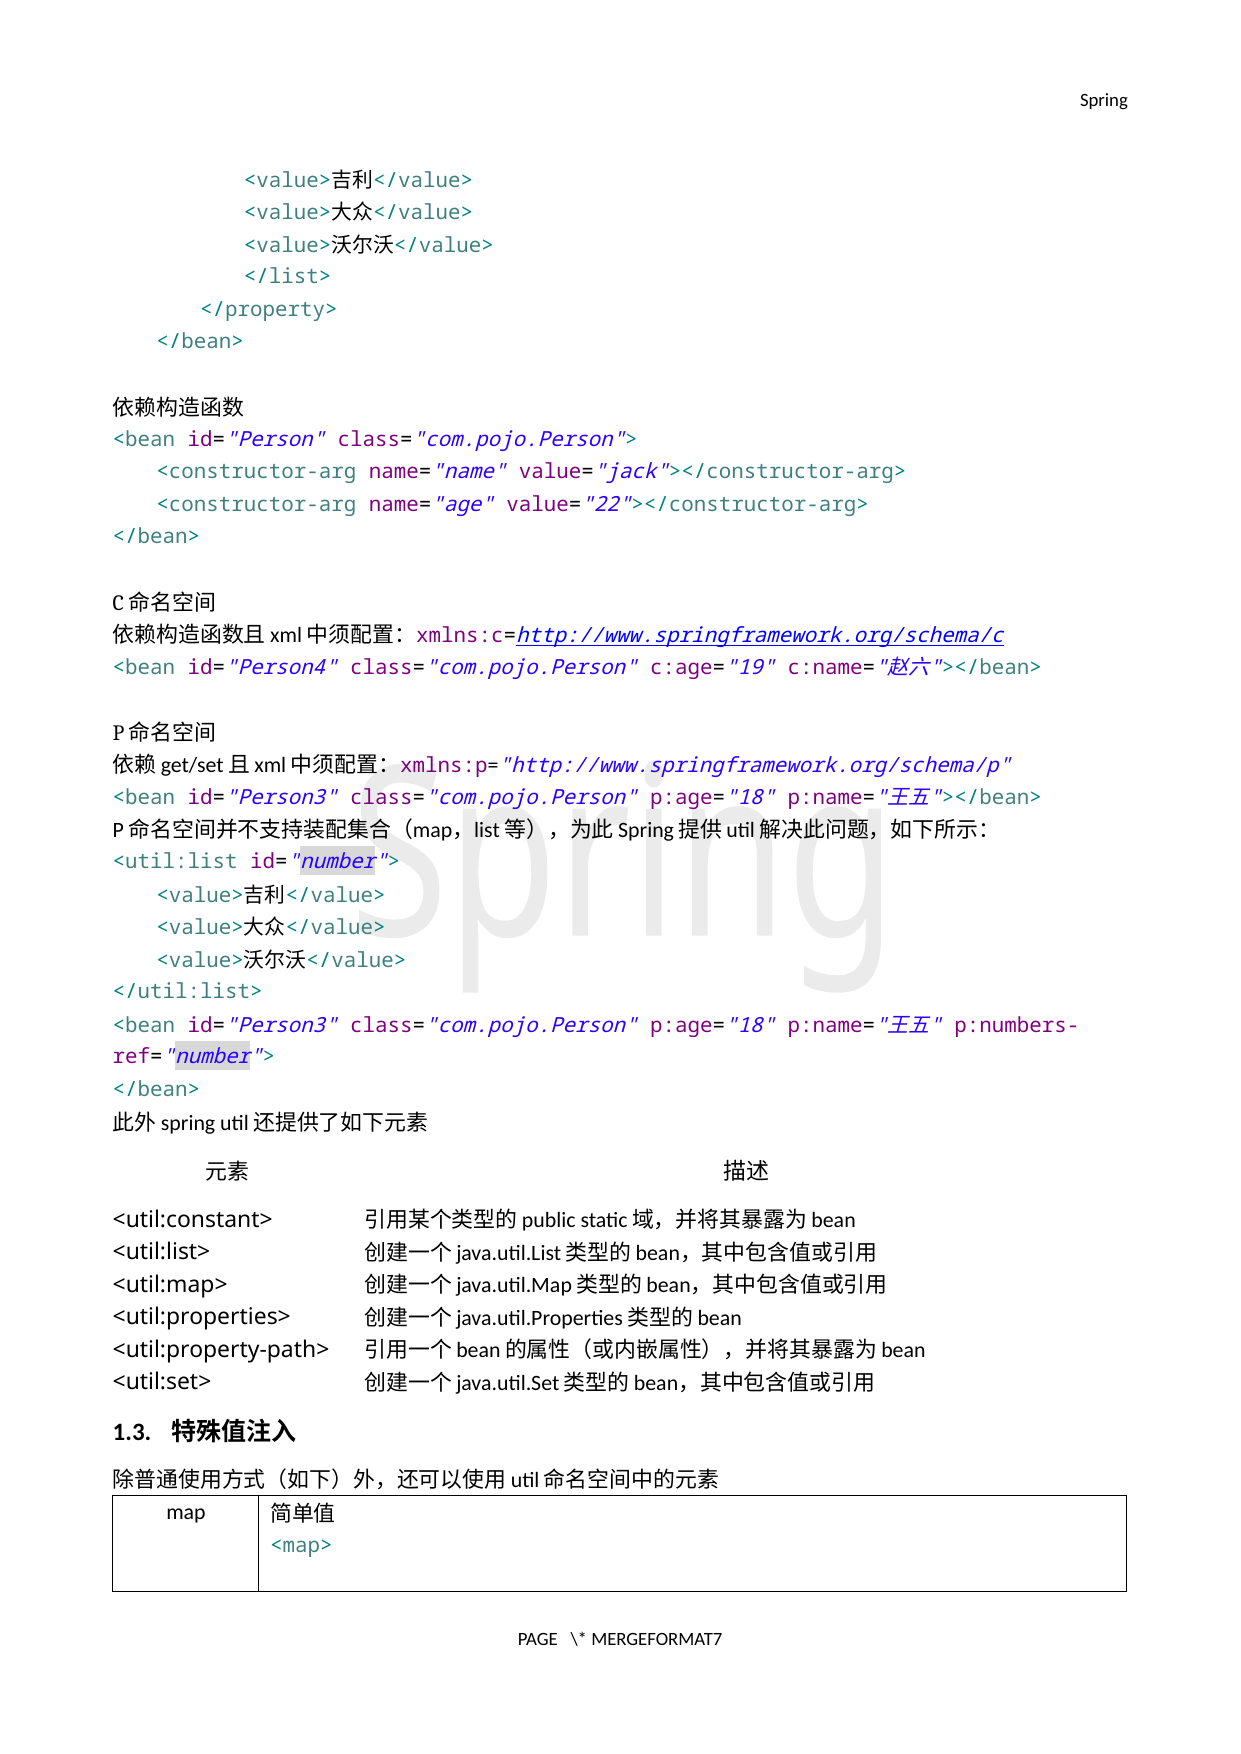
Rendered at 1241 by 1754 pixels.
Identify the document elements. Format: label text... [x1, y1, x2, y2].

table_cell <util:set> [101, 1365, 353, 1397]
table_cell <util:property-path> [101, 1332, 353, 1364]
text 依赖构造函数且xml中须配置：xmlns:c=http://www.springframework.org/schema/c [112, 617, 1128, 649]
table_cell <util:map> [101, 1267, 353, 1299]
subtitle C命名空间 [112, 584, 1128, 617]
text </property> [112, 292, 1128, 324]
text <bean id="Person4" class="com.pojo.Person" c:age="19" c:name="赵六"></bean> [112, 649, 1128, 682]
text <value>大众</value> [112, 909, 1128, 942]
table_header 元素 [101, 1137, 353, 1202]
table_cell <util:constant> [101, 1202, 353, 1234]
table_cell 引用一个bean的属性（或内嵌属性），并将其暴露为bean [353, 1332, 1139, 1364]
table_cell 创建一个java.util.Set类型的bean，其中包含值或引用 [353, 1365, 1139, 1397]
table_cell 引用某个类型的public static域，并将其暴露为bean [353, 1202, 1139, 1234]
text 除普通使用方式（如下）外，还可以使用util命名空间中的元素 [112, 1462, 1128, 1494]
text <util:list id="number"> [112, 844, 1128, 877]
table_cell 创建一个java.util.Properties类型的bean [353, 1300, 1139, 1332]
text <bean id="Person3" class="com.pojo.Person" p:age="18" p:name="王五"></bean> [112, 779, 1128, 812]
subtitle P命名空间 [112, 714, 1128, 747]
text </list> [112, 259, 1128, 292]
table_header 简单值 <map> <entry key="a" value="1" ></entry> <entry key="b" value="2" ></entry> <entry key="c" value="3" ></entry> </map> [259, 1496, 1126, 1591]
table_cell 创建一个java.util.Map类型的bean，其中包含值或引用 [353, 1267, 1139, 1299]
text <constructor-arg name="age" value="22"></constructor-arg> [112, 487, 1128, 519]
text </bean> [112, 519, 1128, 552]
subtitle 依赖构造函数 [112, 389, 1128, 422]
table_cell <util:properties> [101, 1300, 353, 1332]
text <bean id="Person" class="com.pojo.Person"> [112, 422, 1128, 454]
text <value>沃尔沃</value> [112, 942, 1128, 974]
text <bean id="Person3" class="com.pojo.Person" p:age="18" p:name="王五" p:numbers-ref="number"> [112, 1007, 1128, 1072]
text <value>沃尔沃</value> [112, 227, 1128, 259]
subtitle 特殊值注入 [112, 1397, 1128, 1462]
text <constructor-arg name="name" value="jack"></constructor-arg> [112, 454, 1128, 487]
text <value>大众</value> [112, 194, 1128, 227]
table_header 描述 [353, 1137, 1139, 1202]
text 依赖get/set且xml中须配置：xmlns:p="http://www.springframework.org/schema/p" [112, 747, 1128, 779]
text P命名空间并不支持装配集合（map，list等），为此Spring提供util解决此问题，如下所示： [112, 812, 1128, 844]
table_header map [113, 1496, 258, 1591]
text </bean> [112, 324, 1128, 357]
table_cell <util:list> [101, 1235, 353, 1267]
text <value>吉利</value> [112, 877, 1128, 909]
table_cell 创建一个java.util.List类型的bean，其中包含值或引用 [353, 1235, 1139, 1267]
text </util:list> [112, 974, 1128, 1007]
text 此外spring util还提供了如下元素 [112, 1104, 1128, 1137]
text </bean> [112, 1072, 1128, 1104]
text <value>吉利</value> [112, 162, 1128, 194]
